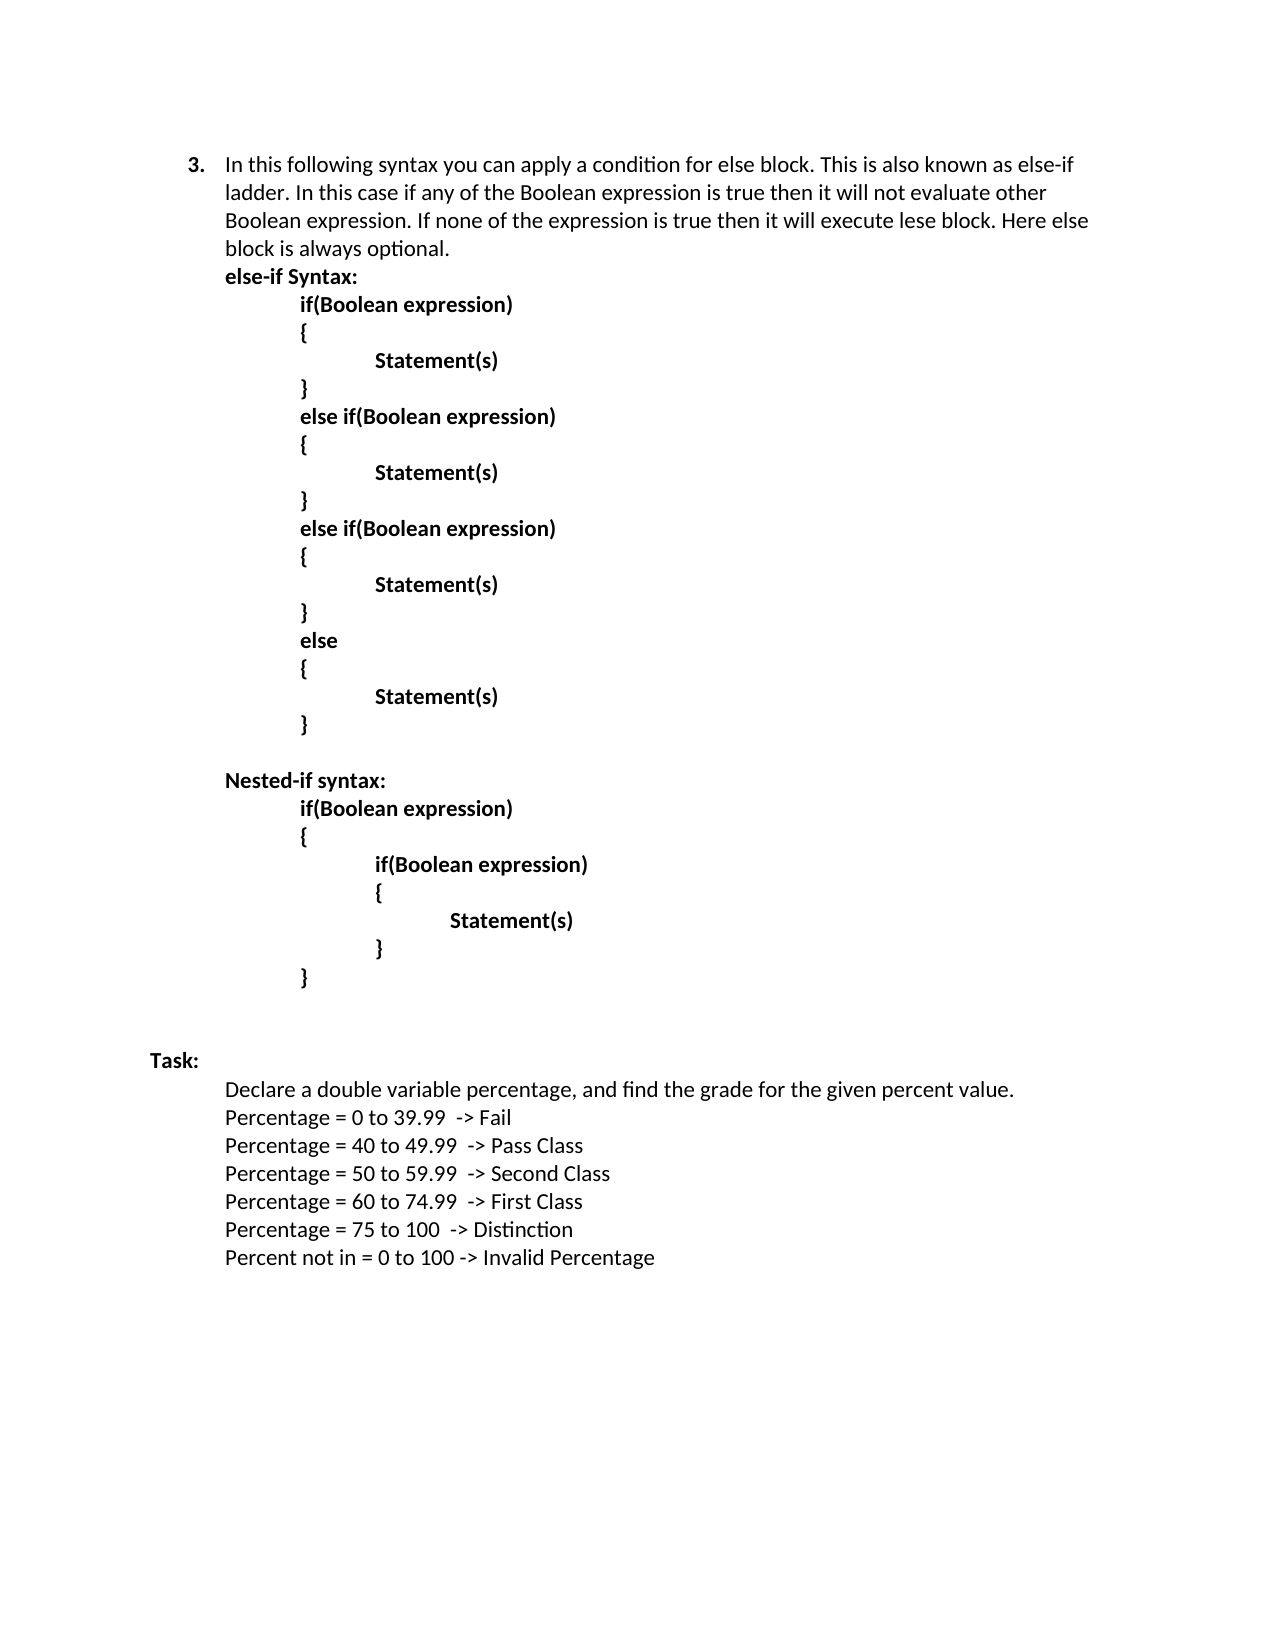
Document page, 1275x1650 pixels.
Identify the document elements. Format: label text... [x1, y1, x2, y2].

text Percentage = 40 to 49.99 -> Pass Class [150, 1131, 1125, 1159]
text if(Boolean expression) [150, 290, 1125, 318]
list In this following syntax you can apply a condition for else block. This is also known as else-if ladder. In this case if any of the Boolean expression is true then it will not evaluate other Boolean expression. If none of the expression is true then it will execute lese block. Here else block is always optional. [187, 150, 1125, 262]
text Statement(s) [300, 682, 1125, 710]
text Nested-if syntax: [225, 766, 1125, 794]
text if(Boolean expression) [150, 794, 1125, 822]
text if(Boolean expression) [150, 851, 1125, 878]
text { [150, 822, 1125, 851]
text { [150, 542, 1125, 570]
text } [150, 486, 1125, 514]
text { [150, 878, 1125, 907]
text { [150, 654, 1125, 682]
text Statement(s) [150, 907, 1125, 934]
text else-if Syntax: [225, 262, 1125, 290]
text Percentage = 75 to 100 -> Distinction [150, 1215, 1125, 1243]
text Declare a double variable percentage, and find the grade for the given percent value. [150, 1075, 1125, 1103]
text } [150, 963, 1125, 991]
text Statement(s) [150, 346, 1125, 374]
text Statement(s) [150, 570, 1125, 598]
text else if(Boolean expression) [150, 402, 1125, 430]
text } [150, 710, 1125, 738]
text Percentage = 0 to 39.99 -> Fail [150, 1103, 1125, 1131]
text { [150, 318, 1125, 346]
text Percentage = 50 to 59.99 -> Second Class [150, 1159, 1125, 1187]
text } [150, 374, 1125, 402]
text Statement(s) [150, 458, 1125, 486]
text else if(Boolean expression) [150, 514, 1125, 542]
text } [150, 934, 1125, 963]
text Percentage = 60 to 74.99 -> First Class [150, 1187, 1125, 1215]
text { [150, 430, 1125, 458]
text Task: [150, 1047, 1125, 1075]
text Percent not in = 0 to 100 -> Invalid Percentage [150, 1243, 1125, 1271]
text } [150, 598, 1125, 626]
text else [150, 626, 1125, 654]
